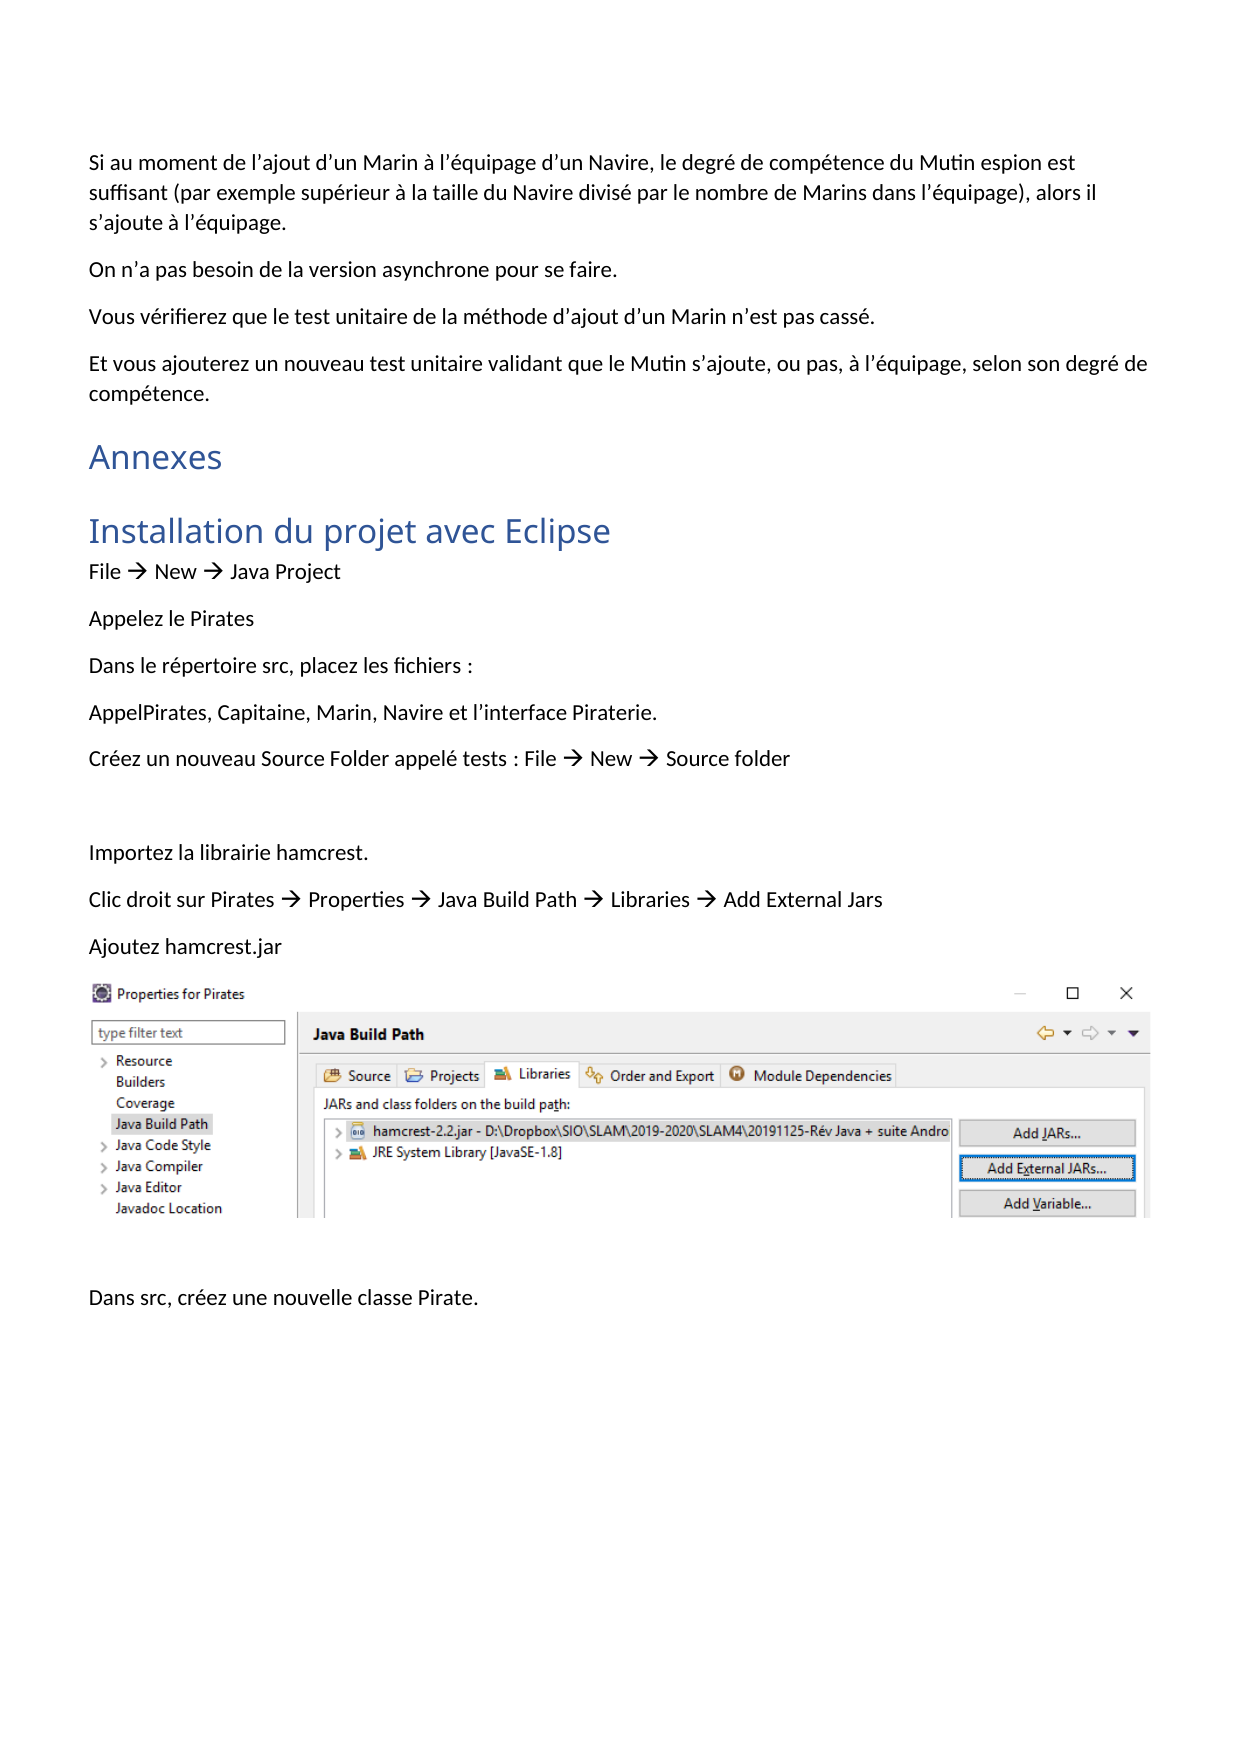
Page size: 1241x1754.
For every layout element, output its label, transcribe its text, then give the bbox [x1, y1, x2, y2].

text On n’a pas besoin de la version asynchrone pour se faire. [89, 255, 1152, 283]
text Appelez le Pirates [89, 604, 1152, 632]
text Vous vérifierez que le test unitaire de la méthode d’ajout d’un Marin n’est pas cassé. [89, 302, 1152, 330]
text Créez un nouveau Source Folder appelé tests : File New Source folder [89, 744, 1152, 773]
text Si au moment de l’ajout d’un Marin à l’équipage d’un Navire, le degré de compétence du Mutin espion est suffisant (par exemple supérieur à la taille du Navire divisé par le nombre de Marins dans l’équipage), alors il s’ajoute à l’équipage. [89, 148, 1152, 236]
picture [88, 978, 1151, 1218]
text Dans le répertoire src, placez les fichiers : [89, 651, 1152, 679]
text File New Java Project [89, 557, 1152, 585]
text AppelPirates, Capitaine, Marin, Navire et l’interface Piraterie. [89, 698, 1152, 726]
text Ajoutez hamcrest.jar [89, 932, 1152, 960]
text Dans src, créez une nouvelle classe Pirate. [89, 1283, 1152, 1311]
subtitle Annexes [89, 434, 1152, 479]
text Et vous ajouterez un nouveau test unitaire validant que le Mutin s’ajoute, ou pas, à l’équipage, selon son degré de compétence. [89, 349, 1152, 407]
text Importez la librairie hamcrest. [89, 838, 1152, 866]
text Clic droit sur Pirates Properties Java Build Path Libraries Add External Jars [89, 885, 1152, 913]
subtitle Installation du projet avec Eclipse [89, 508, 1152, 553]
